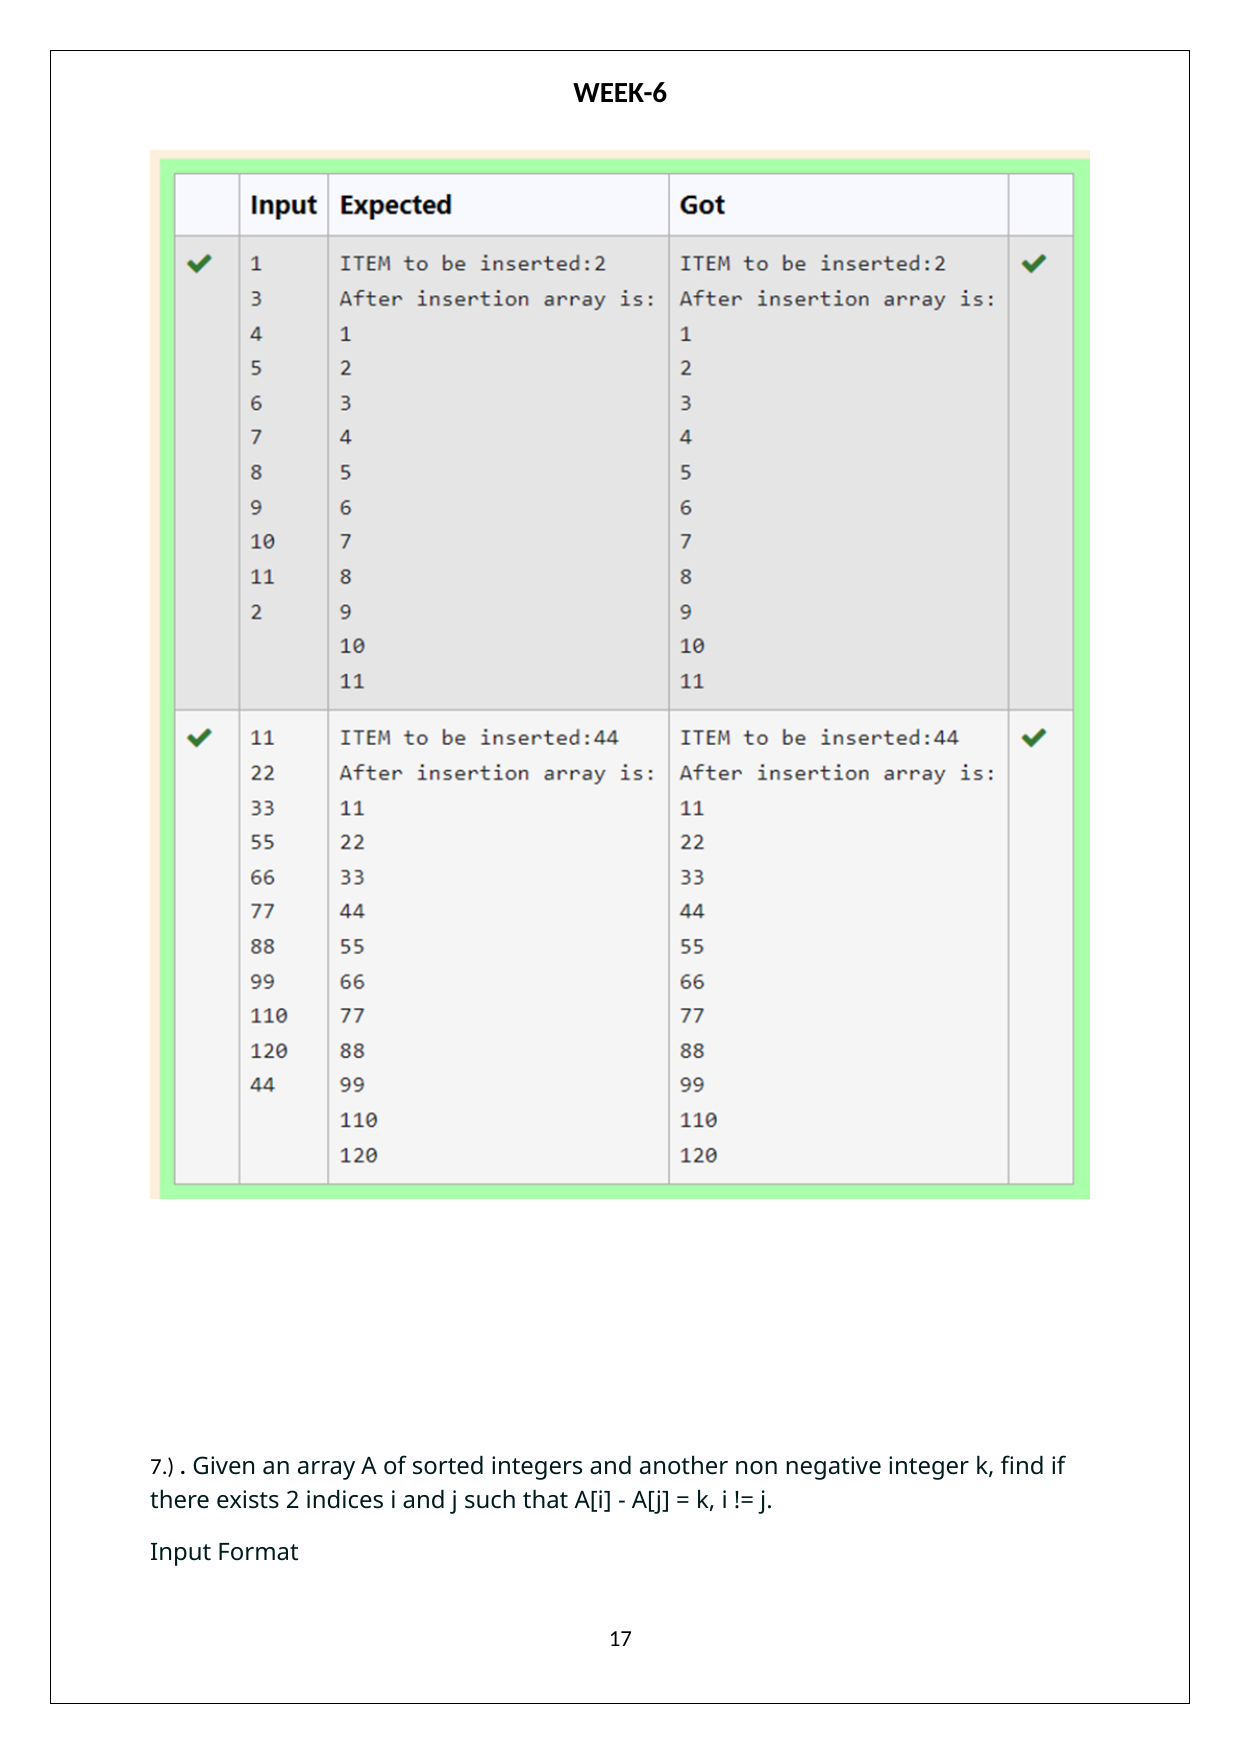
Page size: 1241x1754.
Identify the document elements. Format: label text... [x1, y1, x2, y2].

text Input Format [150, 1534, 1090, 1567]
text 7.) . Given an array A of sorted integers and another non negative integer k, find if there exists 2 indices i and j such that A[i] - A[j] = k, i != j. [150, 1449, 1090, 1516]
picture [150, 150, 1090, 1199]
